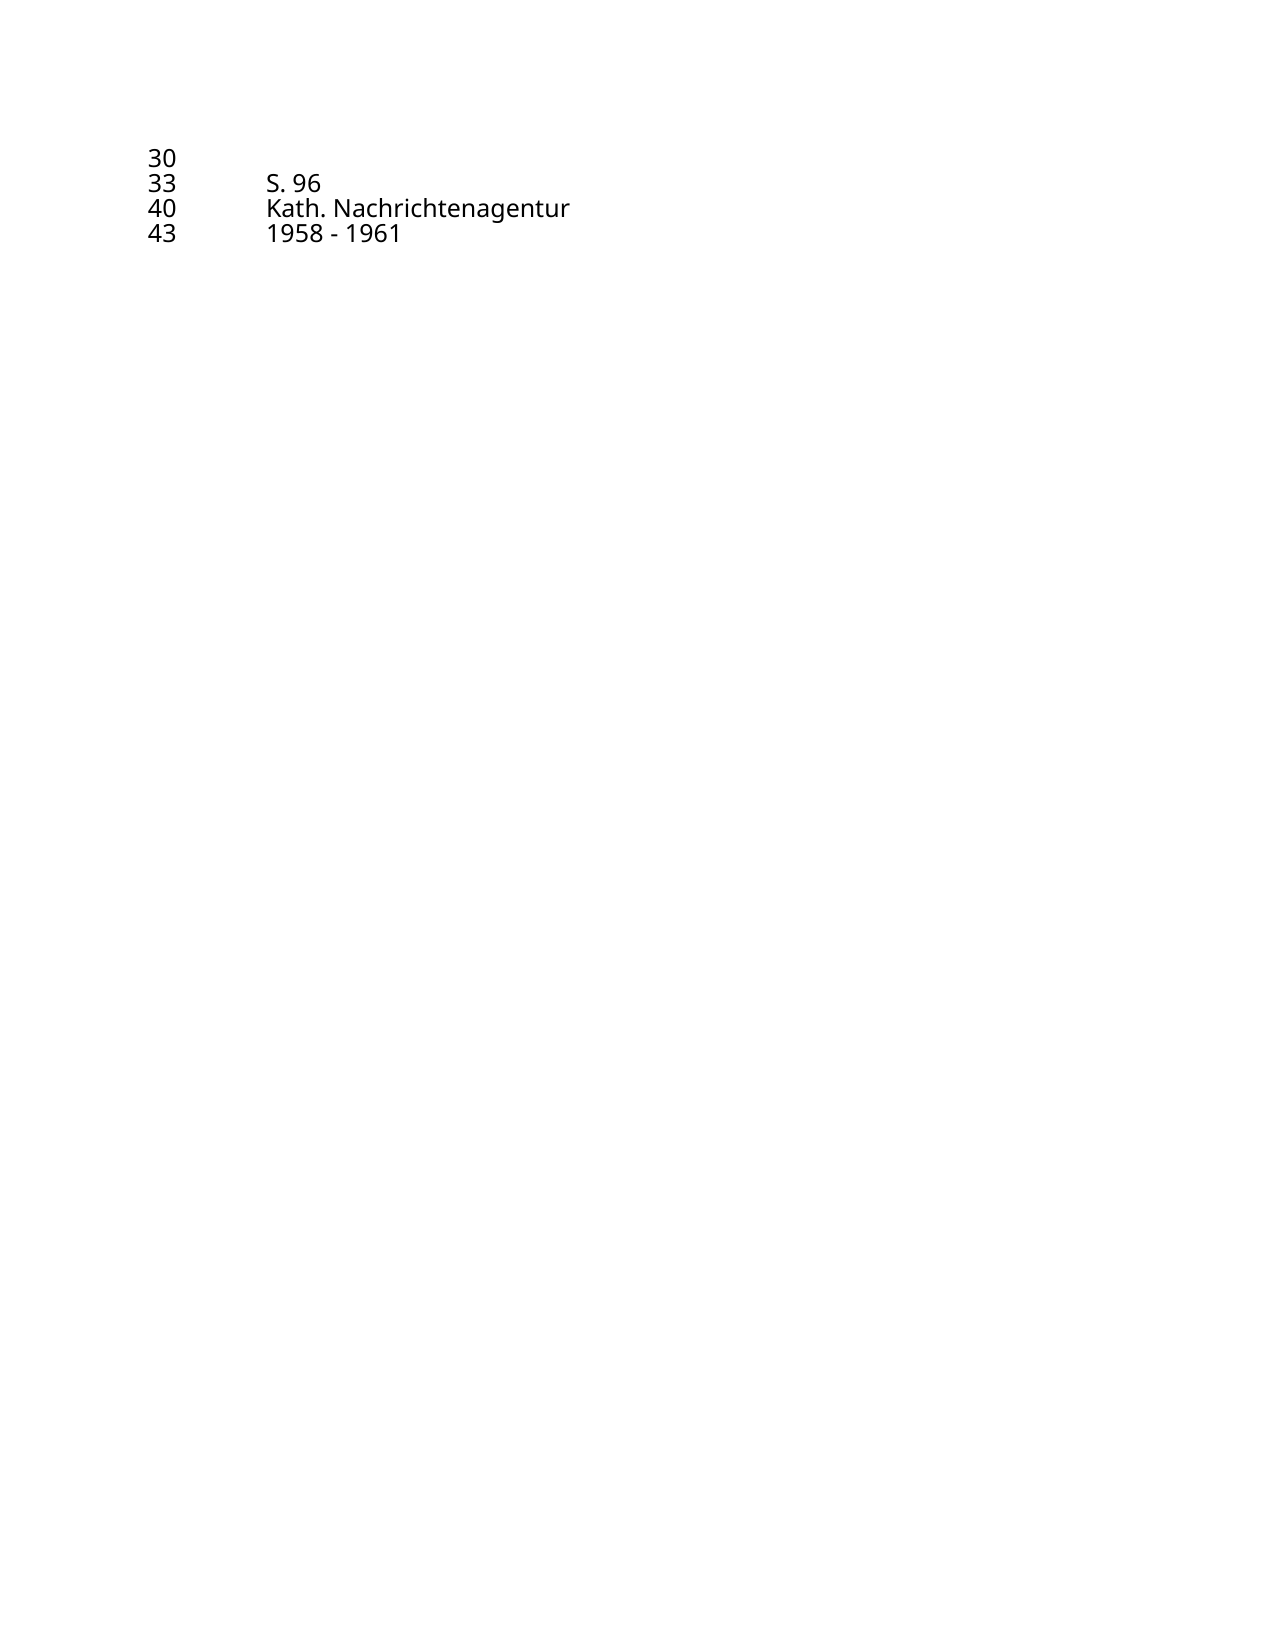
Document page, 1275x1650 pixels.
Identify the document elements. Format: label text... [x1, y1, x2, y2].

text 43 1958 - 1961 [148, 223, 1127, 248]
text 33 S. 96 [148, 173, 1127, 198]
text 40 k[Kath. Nachrichtenagentur]k [148, 198, 1127, 223]
text 30 <-> [148, 148, 1127, 173]
